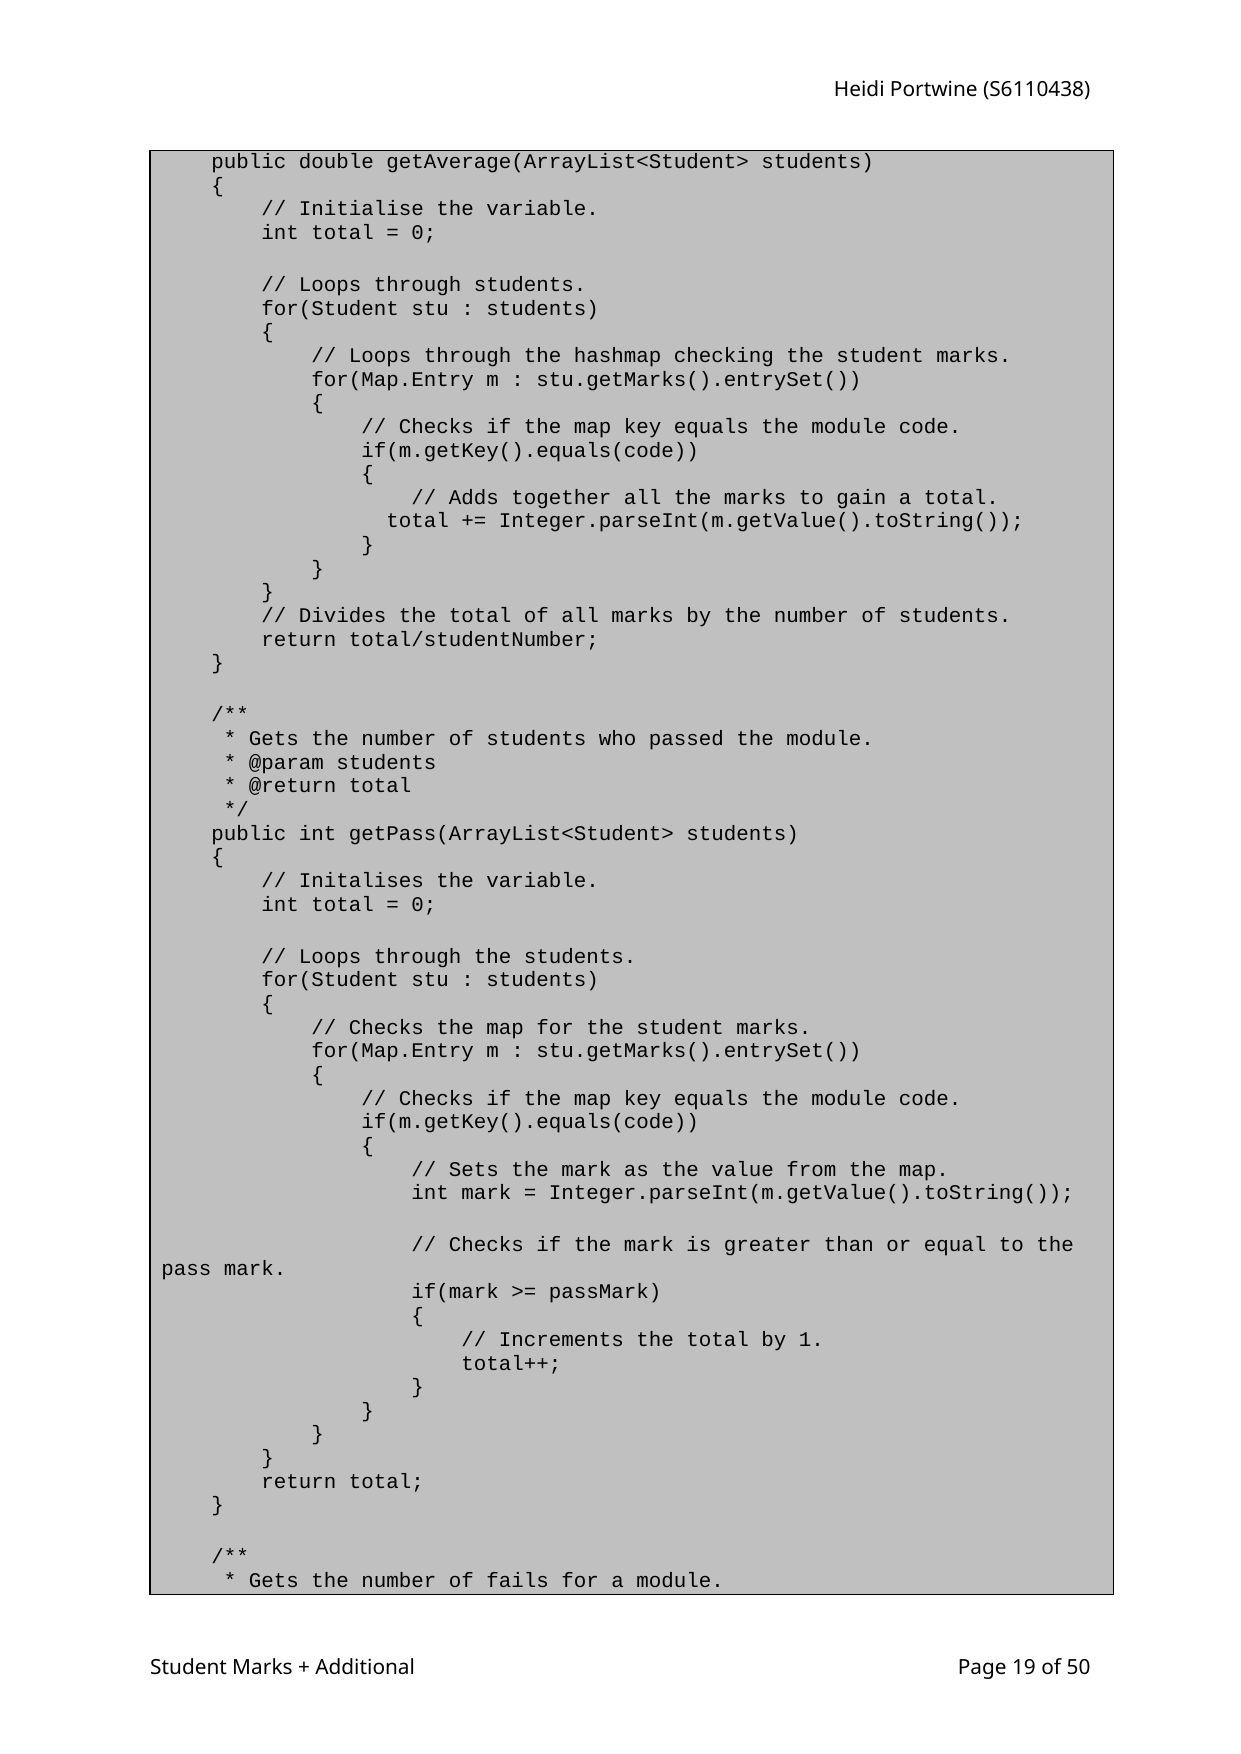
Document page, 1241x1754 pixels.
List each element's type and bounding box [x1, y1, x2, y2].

table_header [151, 151, 1113, 1594]
